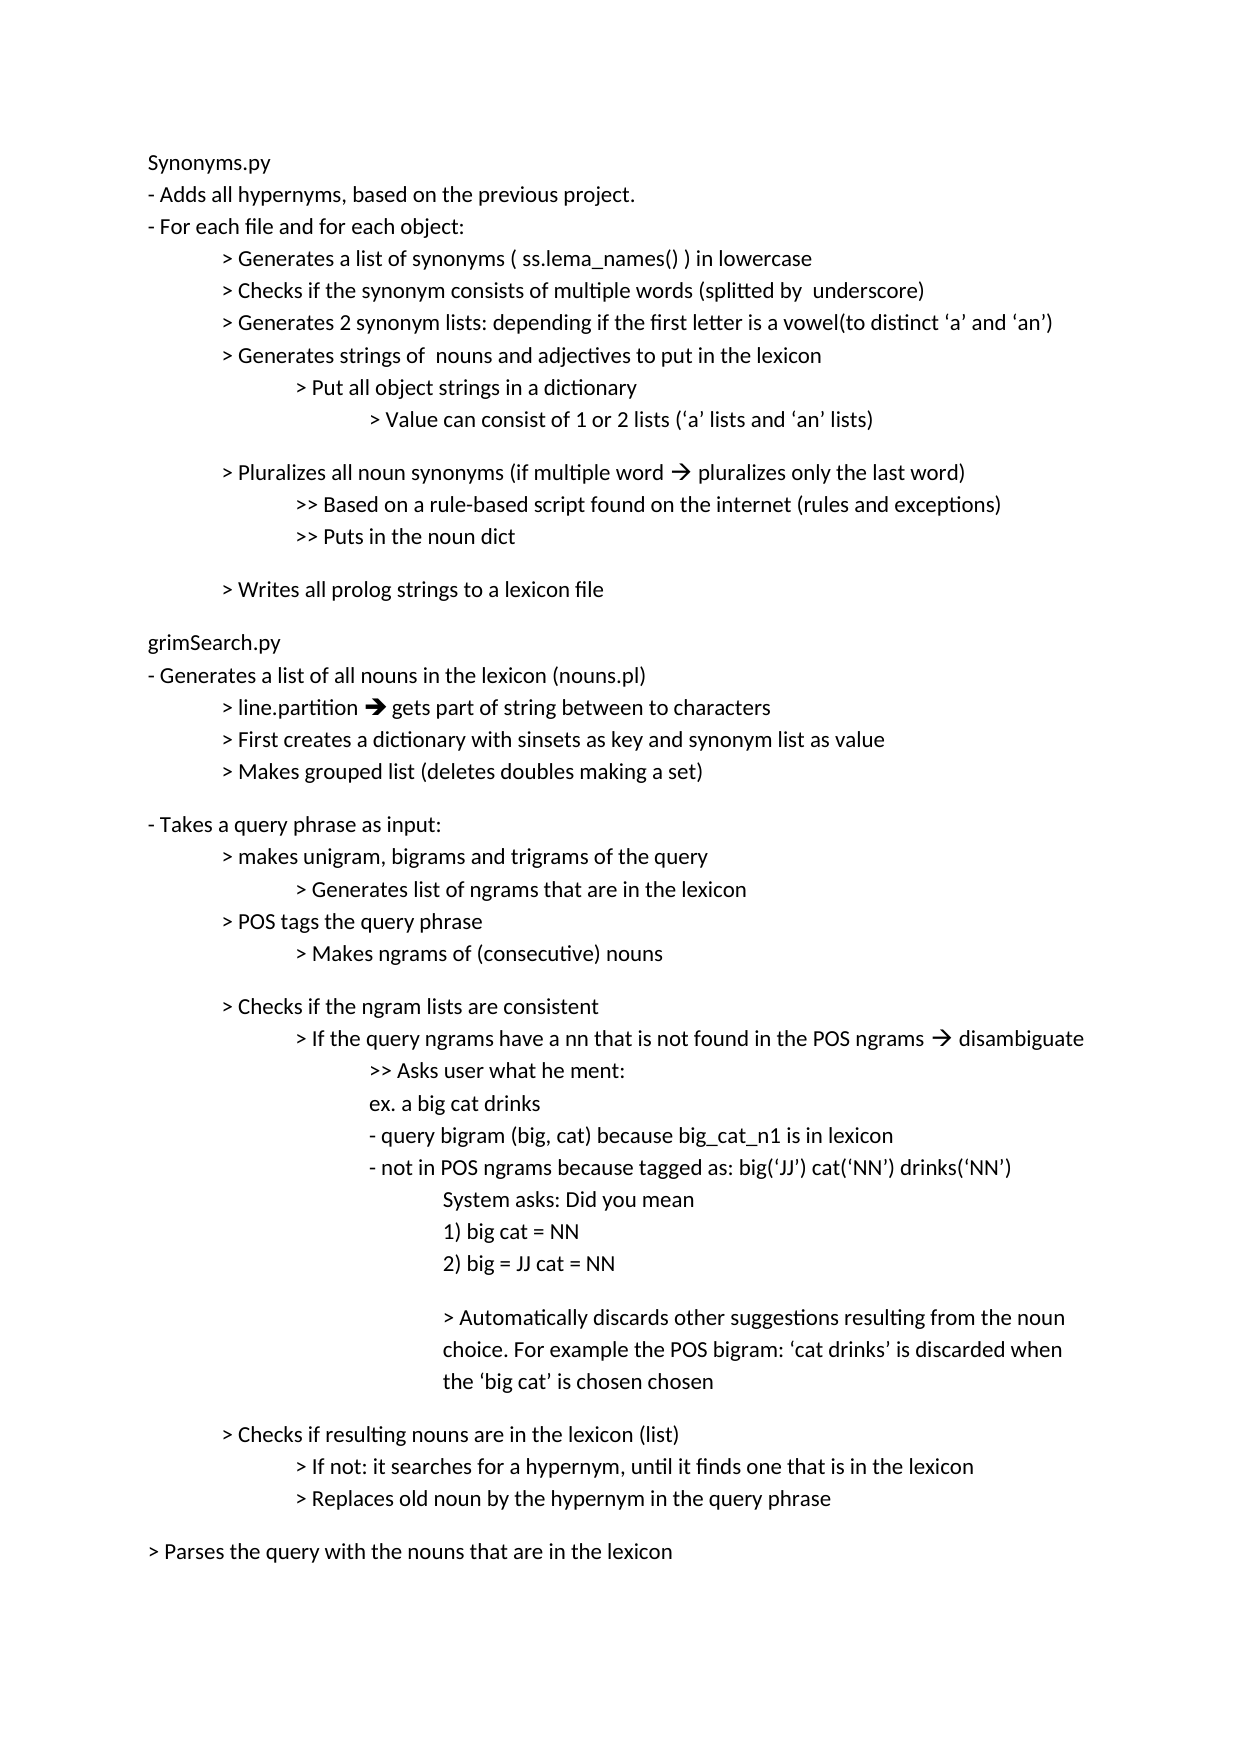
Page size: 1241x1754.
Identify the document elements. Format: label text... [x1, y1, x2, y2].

text > Pluralizes all noun synonyms (if multiple word pluralizes only the last word) >> Based on a rule-based script found on the internet (rules and exceptions) >> Puts in the noun dict [148, 458, 1093, 551]
text > Checks if resulting nouns are in the lexicon (list) > If not: it searches for a hypernym, until it finds one that is in the lexicon > Replaces old noun by the hypernym in the query phrase [148, 1420, 1093, 1512]
text > Parses the query with the nouns that are in the lexicon [148, 1537, 1093, 1598]
text > Checks if the ngram lists are consistent > If the query ngrams have a nn that is not found in the POS ngrams disambiguate >> Asks user what he ment: ex. a big cat drinks - query bigram (big, cat) because big_cat_n1 is in lexicon - not in POS ngrams because tagged as: big(‘JJ’) cat(‘NN’) drinks(‘NN’) System asks: Did you mean 1) big cat = NN 2) big = JJ cat = NN [148, 992, 1093, 1278]
text grimSearch.py - Generates a list of all nouns in the lexicon (nouns.pl) > line.partition gets part of string between to characters > First creates a dictionary with sinsets as key and synonym list as value > Makes grouped list (deletes doubles making a set) [148, 628, 1093, 785]
text > Writes all prolog strings to a lexicon file [148, 576, 1093, 603]
text > Automatically discards other suggestions resulting from the noun choice. For example the POS bigram: ‘cat drinks’ is discarded when the ‘big cat’ is chosen chosen [148, 1303, 1093, 1395]
text - Takes a query phrase as input: > makes unigram, bigrams and trigrams of the query > Generates list of ngrams that are in the lexicon > POS tags the query phrase > Makes ngrams of (consecutive) nouns [148, 810, 1093, 967]
text Synonyms.py - Adds all hypernyms, based on the previous project. - For each file and for each object: > Generates a list of synonyms ( ss.lema_names() ) in lowercase > Checks if the synonym consists of multiple words (splitted by underscore) > Generates 2 synonym lists: depending if the first letter is a vowel(to distinct ‘a’ and ‘an’) > Generates strings of nouns and adjectives to put in the lexicon > Put all object strings in a dictionary > Value can consist of 1 or 2 lists (‘a’ lists and ‘an’ lists) [148, 148, 1093, 433]
